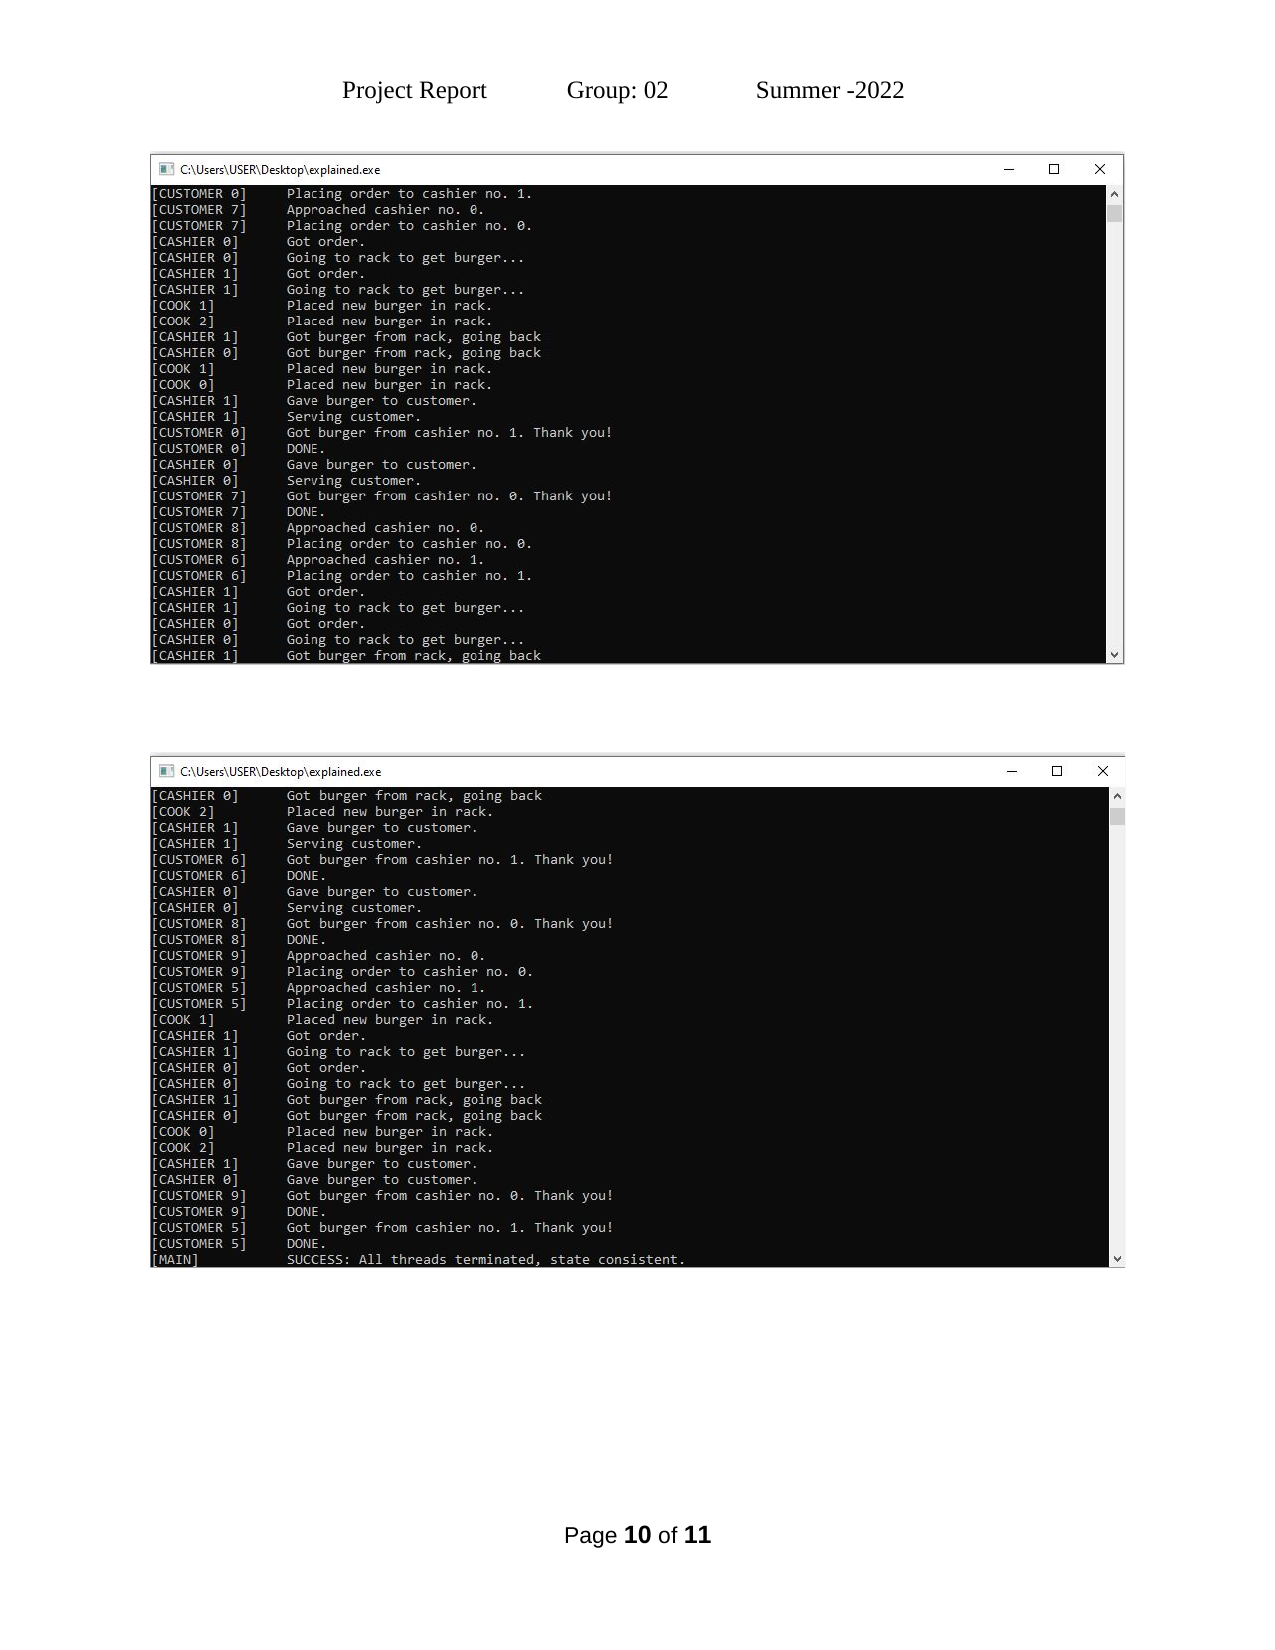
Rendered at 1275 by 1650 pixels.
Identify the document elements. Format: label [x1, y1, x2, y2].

picture [150, 151, 1125, 665]
picture [150, 752, 1125, 1268]
